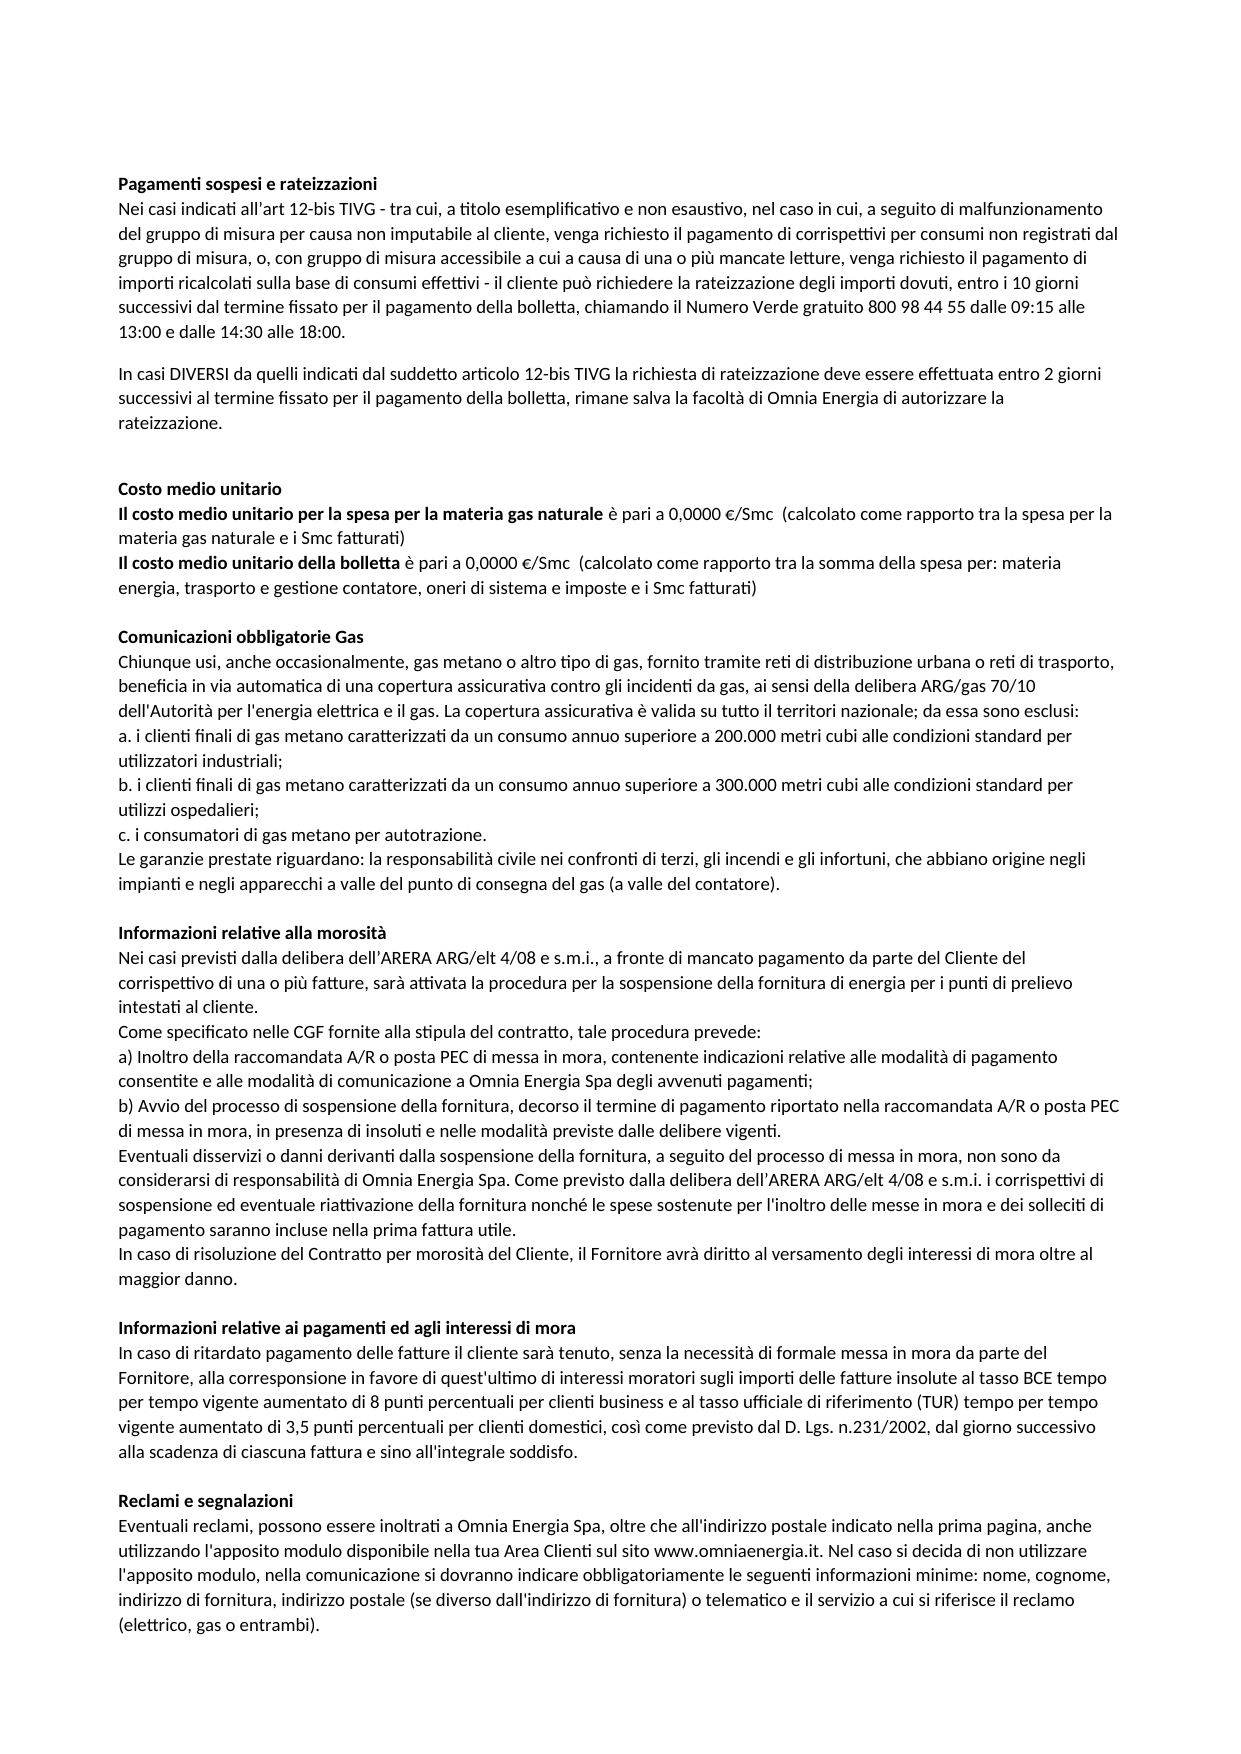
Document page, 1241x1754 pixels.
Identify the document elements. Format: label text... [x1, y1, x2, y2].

text Nei casi previsti dalla delibera dell’ARERA ARG/elt 4/08 e s.m.i., a fronte di mancato pagamento da parte del Cliente del corrispettivo di una o più fatture, sarà attivata la procedura per la sospensione della fornitura di energia per i punti di prelievo intestati al cliente. [118, 946, 1122, 1018]
text a. i clienti finali di gas metano caratterizzati da un consumo annuo superiore a 200.000 metri cubi alle condizioni standard per utilizzatori industriali; [118, 724, 1122, 772]
text a) Inoltro della raccomandata A/R o posta PEC di messa in mora, contenente indicazioni relative alle modalità di pagamento consentite e alle modalità di comunicazione a Omnia Energia Spa degli avvenuti pagamenti; [118, 1045, 1122, 1093]
text Costo medio unitario [118, 477, 1122, 500]
text In caso di risoluzione del Contratto per morosità del Cliente, il Fornitore avrà diritto al versamento degli interessi di mora oltre al maggior danno. [118, 1242, 1122, 1290]
text b) Avvio del processo di sospensione della fornitura, decorso il termine di pagamento riportato nella raccomandata A/R o posta PEC di messa in mora, in presenza di insoluti e nelle modalità previste dalle delibere vigenti. [118, 1094, 1122, 1142]
text Il costo medio unitario per la spesa per la materia gas naturale è pari a 0,0000 €/Smc (calcolato come rapporto tra la spesa per la materia gas naturale e i Smc fatturati) [118, 502, 1122, 549]
text Come specificato nelle CGF fornite alla stipula del contratto, tale procedura prevede: [118, 1020, 1122, 1043]
text Chiunque usi, anche occasionalmente, gas metano o altro tipo di gas, fornito tramite reti di distribuzione urbana o reti di trasporto, beneficia in via automatica di una copertura assicurativa contro gli incidenti da gas, ai sensi della delibera ARG/gas 70/10 dell'Autorità per l'energia elettrica e il gas. La copertura assicurativa è valida su tutto il territori nazionale; da essa sono esclusi: [118, 650, 1122, 722]
text In casi DIVERSI da quelli indicati dal suddetto articolo 12-bis TIVG la richiesta di rateizzazione deve essere effettuata entro 2 giorni successivi al termine fissato per il pagamento della bolletta, rimane salva la facoltà di Omnia Energia di autorizzare la rateizzazione. [118, 362, 1122, 434]
text In caso di ritardato pagamento delle fatture il cliente sarà tenuto, senza la necessità di formale messa in mora da parte del Fornitore, alla corresponsione in favore di quest'ultimo di interessi moratori sugli importi delle fatture insolute al tasso BCE tempo per tempo vigente aumentato di 8 punti percentuali per clienti business e al tasso ufficiale di riferimento (TUR) tempo per tempo vigente aumentato di 3,5 punti percentuali per clienti domestici, così come previsto dal D. Lgs. n.231/2002, dal giorno successivo alla scadenza di ciascuna fattura e sino all'integrale soddisfo. [118, 1341, 1122, 1463]
text Pagamenti sospesi e rateizzazioni [118, 172, 1122, 195]
text Informazioni relative alla morosità [118, 922, 1122, 944]
text Nei casi indicati all’art 12-bis TIVG - tra cui, a titolo esemplificativo e non esaustivo, nel caso in cui, a seguito di malfunzionamento del gruppo di misura per causa non imputabile al cliente, venga richiesto il pagamento di corrispettivi per consumi non registrati dal gruppo di misura, o, con gruppo di misura accessibile a cui a causa di una o più mancate letture, venga richiesto il pagamento di importi ricalcolati sulla base di consumi effettivi - il cliente può richiedere la rateizzazione degli importi dovuti, entro i 10 giorni successivi dal termine fissato per il pagamento della bolletta, chiamando il Numero Verde gratuito 800 98 44 55 dalle 09:15 alle 13:00 e dalle 14:30 alle 18:00. [118, 197, 1122, 343]
text Comunicazioni obbligatorie Gas [118, 625, 1122, 648]
text Eventuali disservizi o danni derivanti dalla sospensione della fornitura, a seguito del processo di messa in mora, non sono da considerarsi di responsabilità di Omnia Energia Spa. Come previsto dalla delibera dell’ARERA ARG/elt 4/08 e s.m.i. i corrispettivi di sospensione ed eventuale riattivazione della fornitura nonché le spese sostenute per l'inoltro delle messe in mora e dei solleciti di pagamento saranno incluse nella prima fattura utile. [118, 1144, 1122, 1241]
text Il costo medio unitario della bolletta è pari a 0,0000 €/Smc (calcolato come rapporto tra la somma della spesa per: materia energia, trasporto e gestione contatore, oneri di sistema e imposte e i Smc fatturati) [118, 551, 1122, 599]
text Le garanzie prestate riguardano: la responsabilità civile nei confronti di terzi, gli incendi e gli infortuni, che abbiano origine negli impianti e negli apparecchi a valle del punto di consegna del gas (a valle del contatore). [118, 847, 1122, 895]
text b. i clienti finali di gas metano caratterizzati da un consumo annuo superiore a 300.000 metri cubi alle condizioni standard per utilizzi ospedalieri; [118, 773, 1122, 821]
text Reclami e segnalazioni [118, 1489, 1122, 1512]
text Eventuali reclami, possono essere inoltrati a Omnia Energia Spa, oltre che all'indirizzo postale indicato nella prima pagina, anche utilizzando l'apposito modulo disponibile nella tua Area Clienti sul sito www.omniaenergia.it. Nel caso si decida di non utilizzare l'apposito modulo, nella comunicazione si dovranno indicare obbligatoriamente le seguenti informazioni minime: nome, cognome, indirizzo di fornitura, indirizzo postale (se diverso dall'indirizzo di fornitura) o telematico e il servizio a cui si riferisce il reclamo (elettrico, gas o entrambi). [118, 1514, 1122, 1636]
text Informazioni relative ai pagamenti ed agli interessi di mora [118, 1317, 1122, 1339]
text c. i consumatori di gas metano per autotrazione. [118, 823, 1122, 846]
